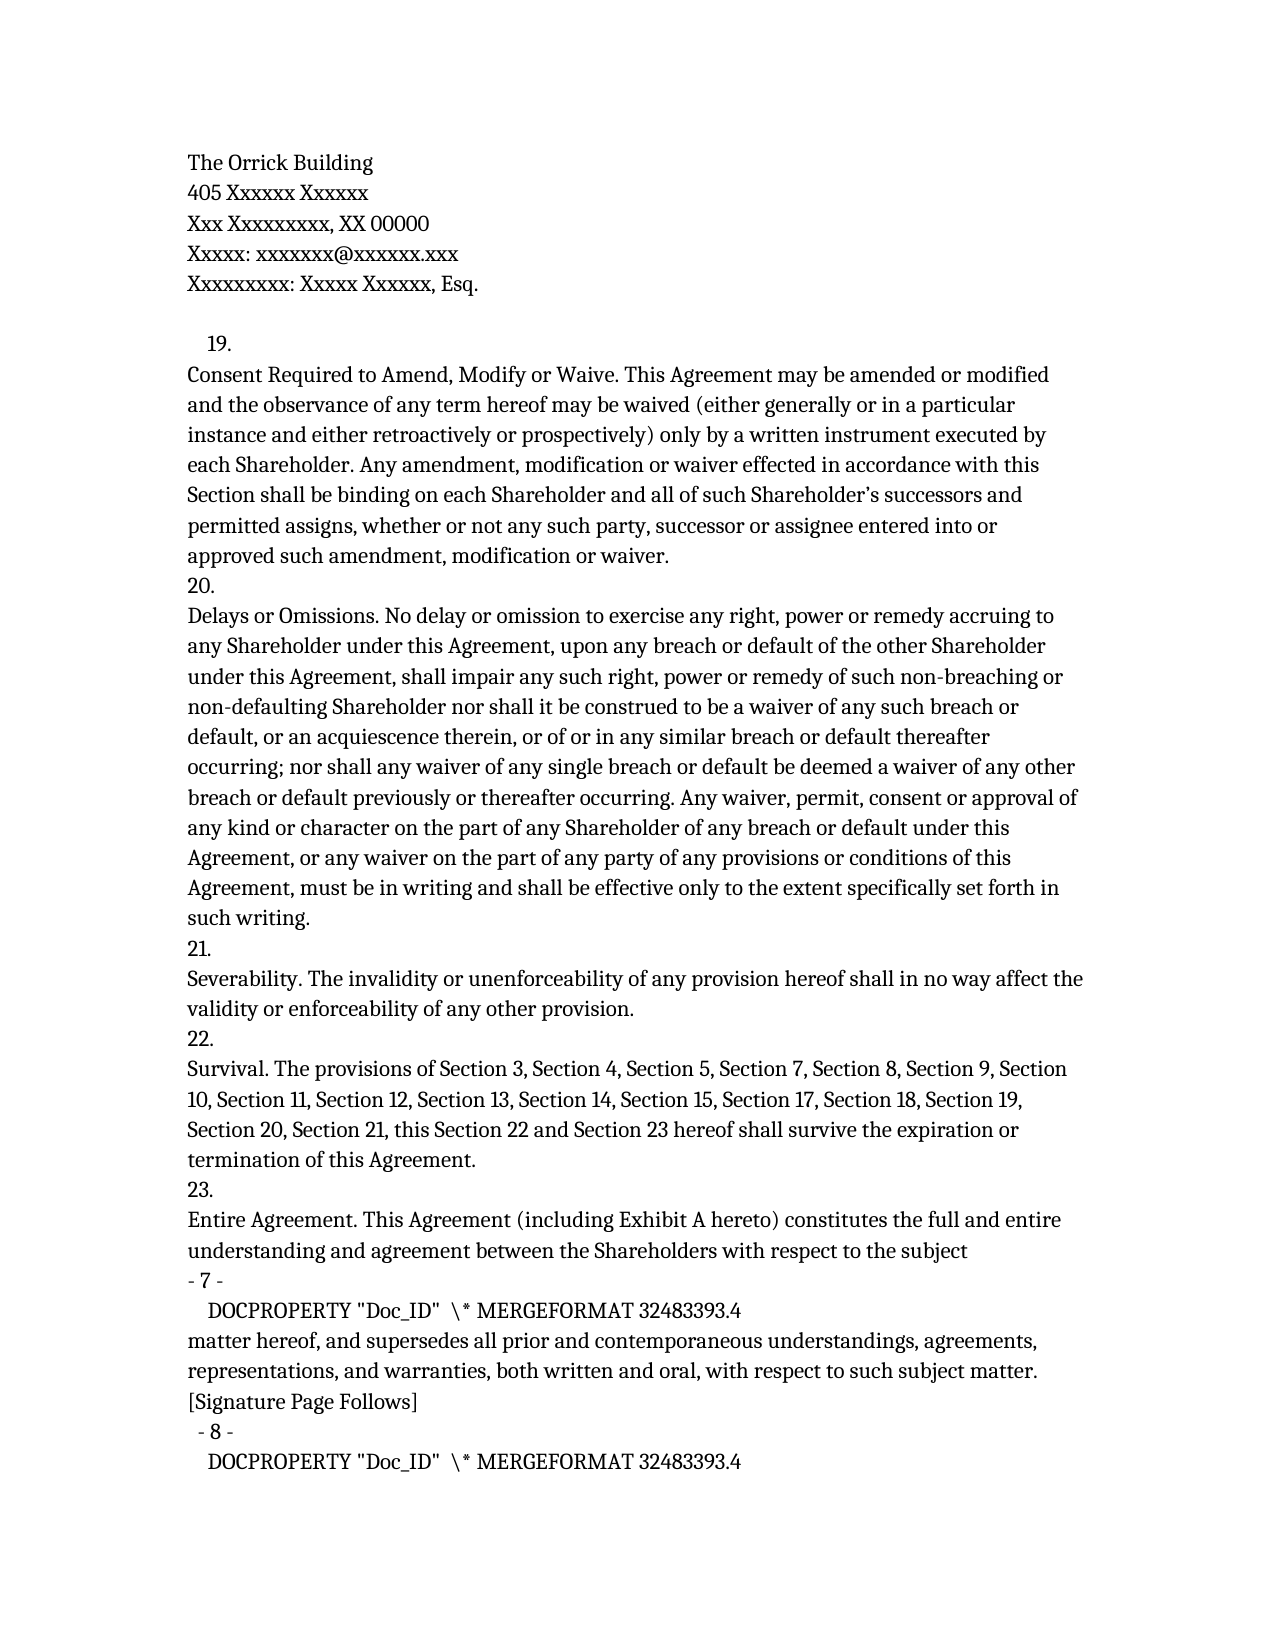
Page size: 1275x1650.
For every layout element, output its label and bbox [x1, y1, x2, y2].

text [187, 150, 1087, 1475]
